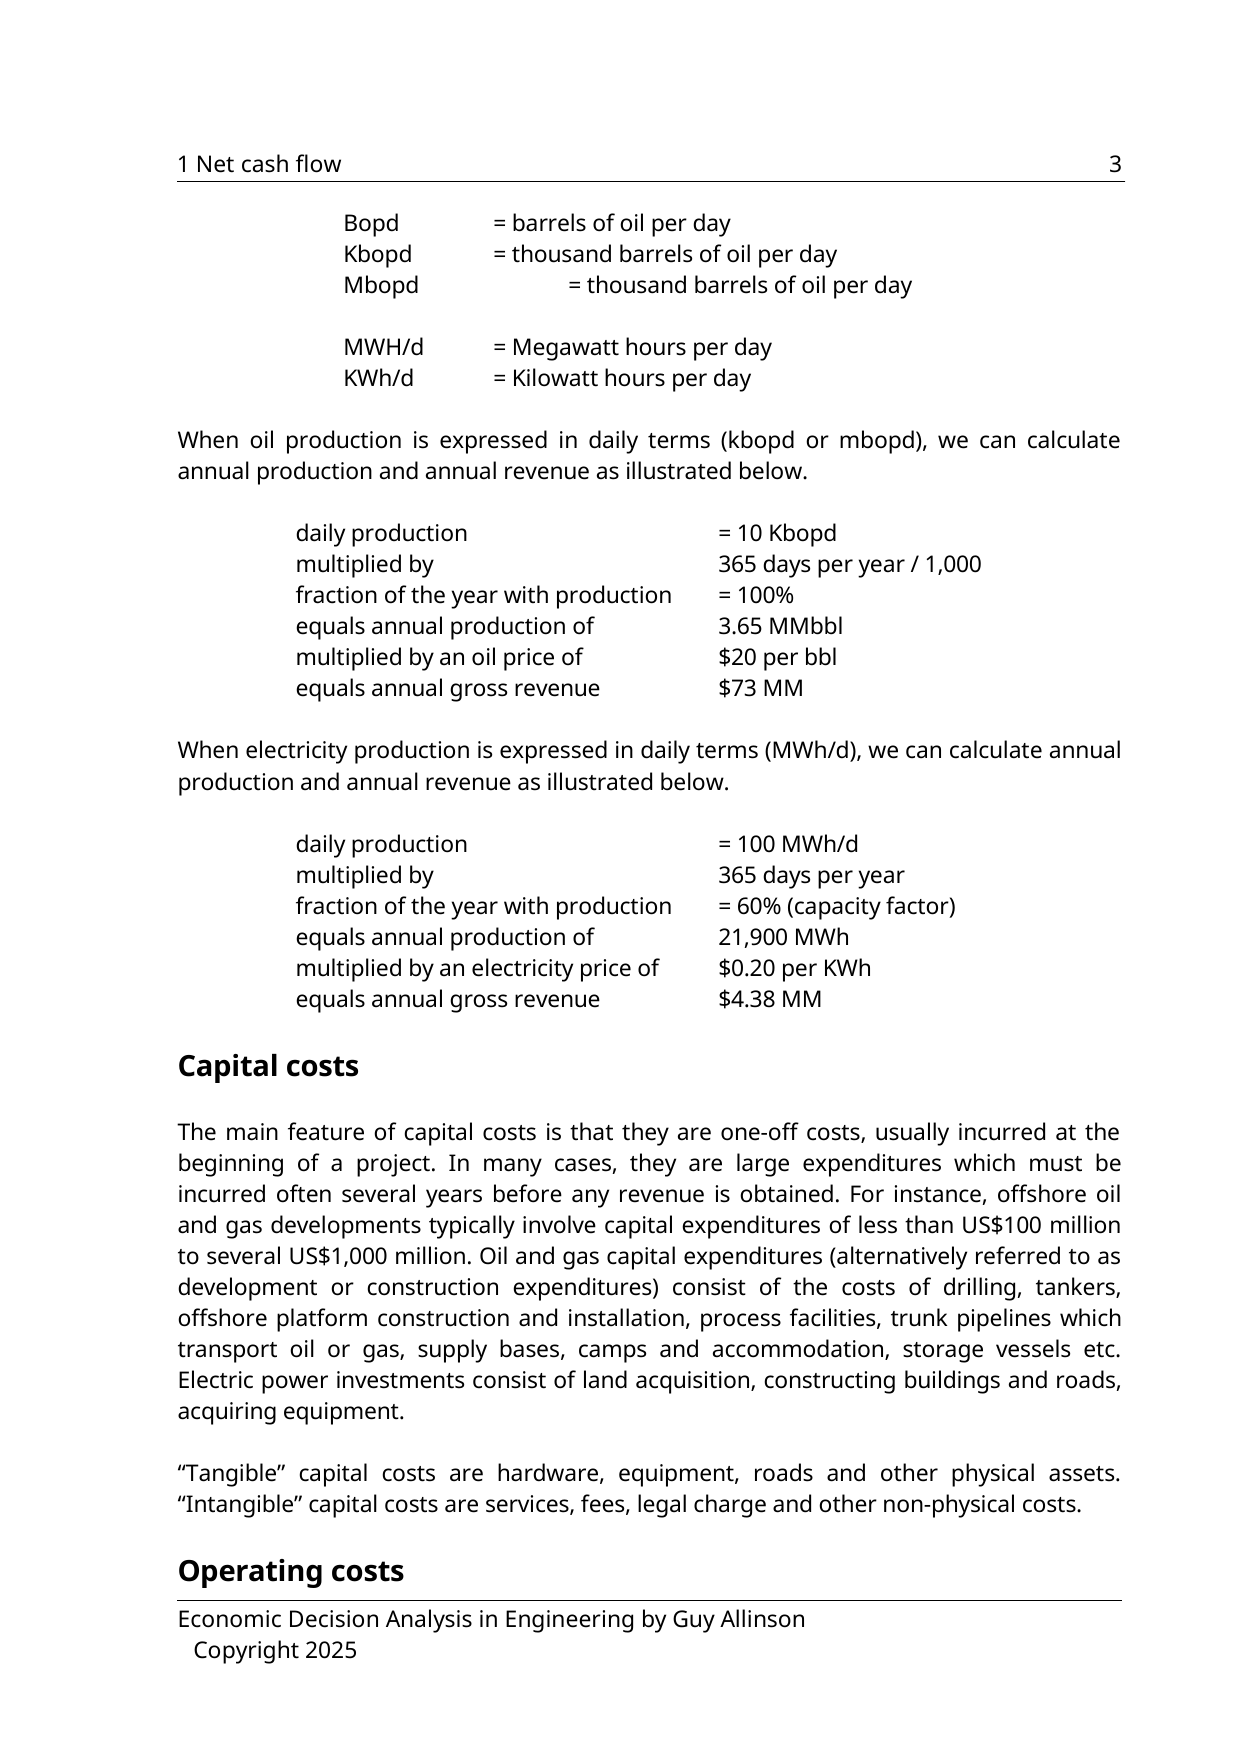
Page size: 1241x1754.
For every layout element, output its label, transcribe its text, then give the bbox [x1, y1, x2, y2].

text Bopd = barrels of oil per day [177, 207, 1122, 238]
text multiplied by 365 days per year [177, 859, 1122, 890]
text fraction of the year with production = 60% (capacity factor) [177, 890, 1122, 921]
text The main feature of capital costs is that they are one-off costs, usually incurred at the beginning of a project. In many cases, they are large expenditures which must be incurred often several years before any revenue is obtained. For instance, offshore oil and gas developments typically involve capital expenditures of less than US$100 million to several US$1,000 million. Oil and gas capital expenditures (alternatively referred to as development or construction expenditures) consist of the costs of drilling, tankers, offshore platform construction and installation, process facilities, trunk pipelines which transport oil or gas, supply bases, camps and accommodation, storage vessels etc. Electric power investments consist of land acquisition, constructing buildings and roads, acquiring equipment. [177, 1115, 1122, 1426]
text equals annual production of 3.65 MMbbl [177, 610, 1122, 641]
text multiplied by 365 days per year / 1,000 [177, 548, 1122, 579]
text daily production = 10 Kbopd [177, 517, 1122, 548]
text “Tangible” capital costs are hardware, equipment, roads and other physical assets. “Intangible” capital costs are services, fees, legal charge and other non-physical costs. [177, 1457, 1122, 1519]
text multiplied by an electricity price of $0.20 per KWh [177, 952, 1122, 983]
text MWH/d = Megawatt hours per day [177, 331, 1122, 362]
text equals annual gross revenue $73 MM [177, 672, 1122, 703]
text Capital costs [177, 1045, 1122, 1084]
text daily production = 100 MWh/d [177, 828, 1122, 859]
text When oil production is expressed in daily terms (kbopd or mbopd), we can calculate annual production and annual revenue as illustrated below. [177, 424, 1122, 486]
text Kbopd = thousand barrels of oil per day [177, 238, 1122, 269]
text equals annual production of 21,900 MWh [177, 921, 1122, 952]
text Mbopd = thousand barrels of oil per day [177, 269, 1122, 300]
text Operating costs [177, 1550, 1122, 1589]
text When electricity production is expressed in daily terms (MWh/d), we can calculate annual production and annual revenue as illustrated below. [177, 734, 1122, 797]
text KWh/d = Kilowatt hours per day [177, 362, 1122, 393]
text multiplied by an oil price of $20 per bbl [177, 641, 1122, 672]
text equals annual gross revenue $4.38 MM [177, 983, 1122, 1014]
text fraction of the year with production = 100% [177, 579, 1122, 610]
